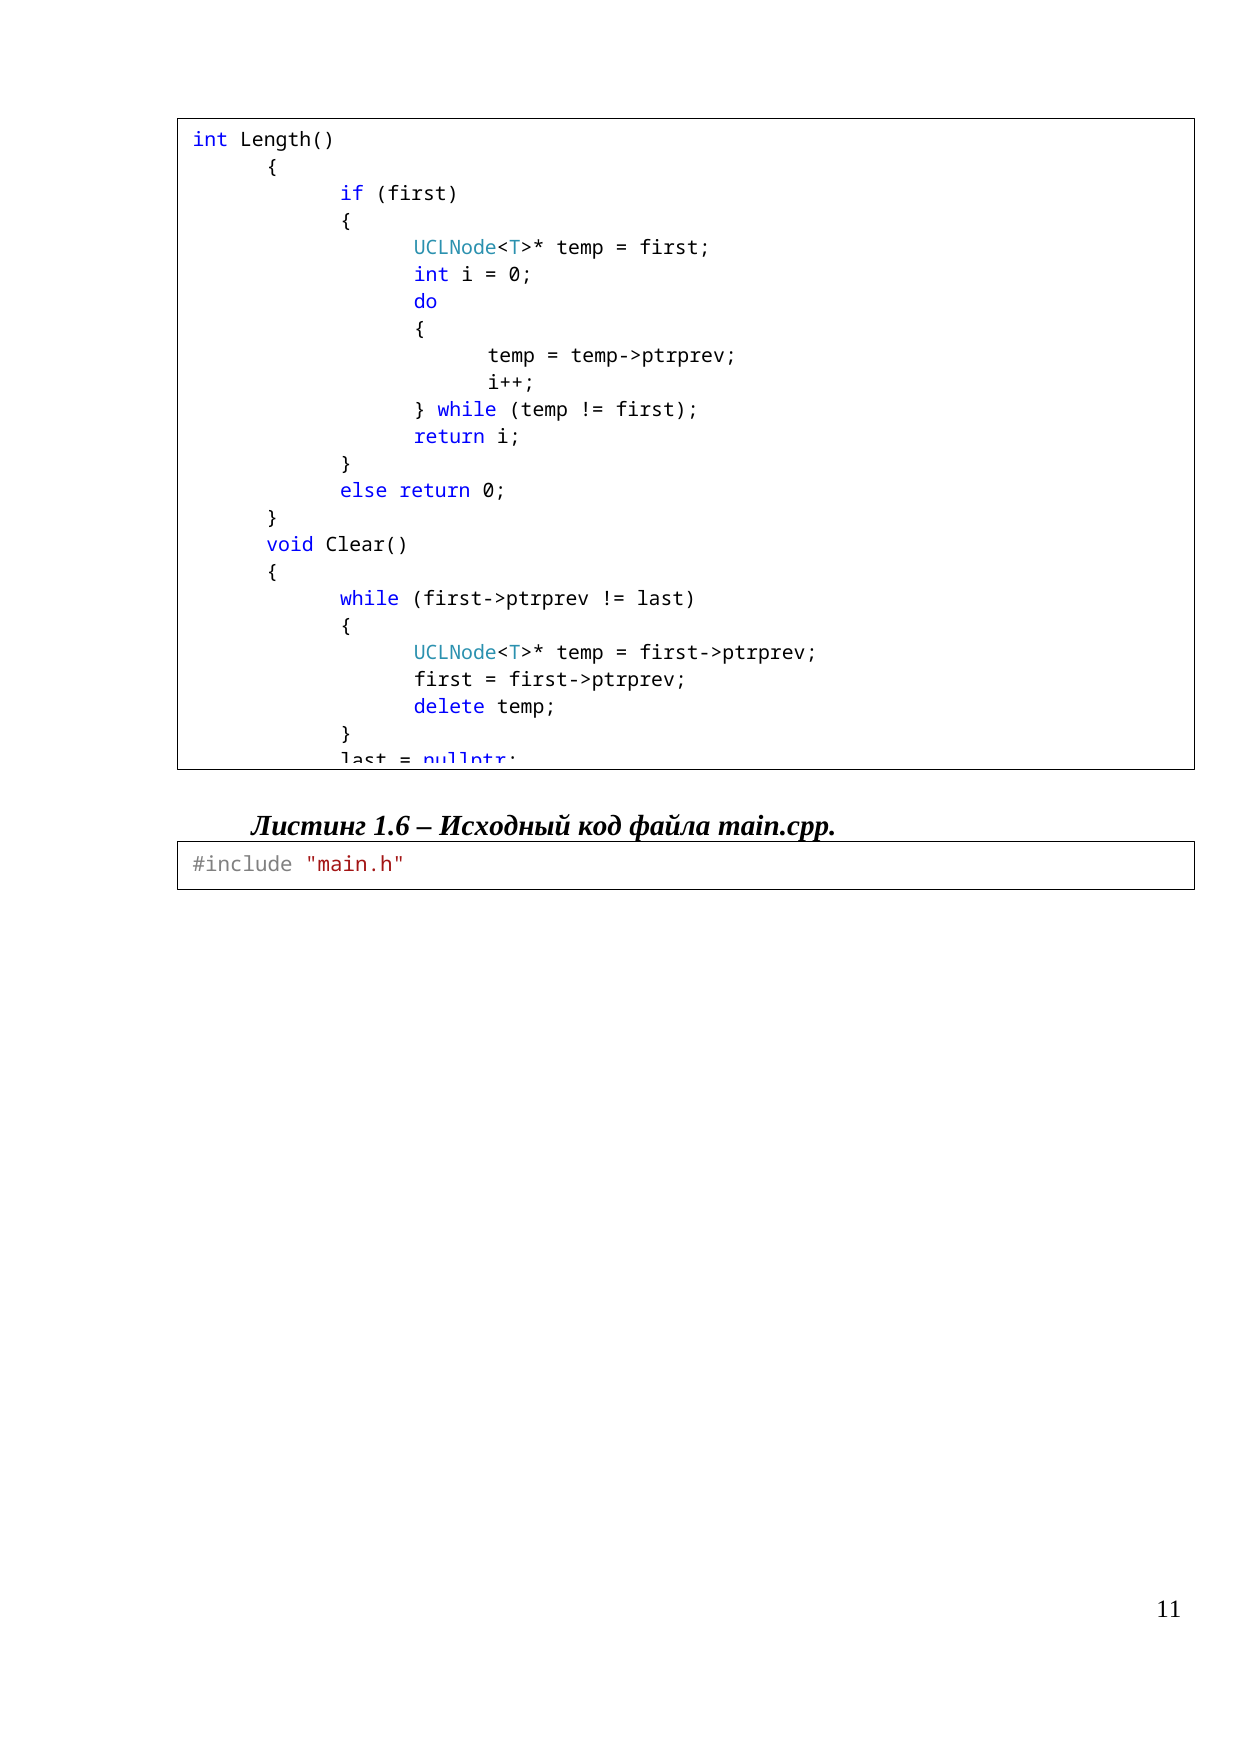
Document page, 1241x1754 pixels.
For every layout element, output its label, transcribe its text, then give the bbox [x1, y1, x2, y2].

text Листинг 1.6 – Исходный код файла main.cpp. [177, 808, 1181, 841]
